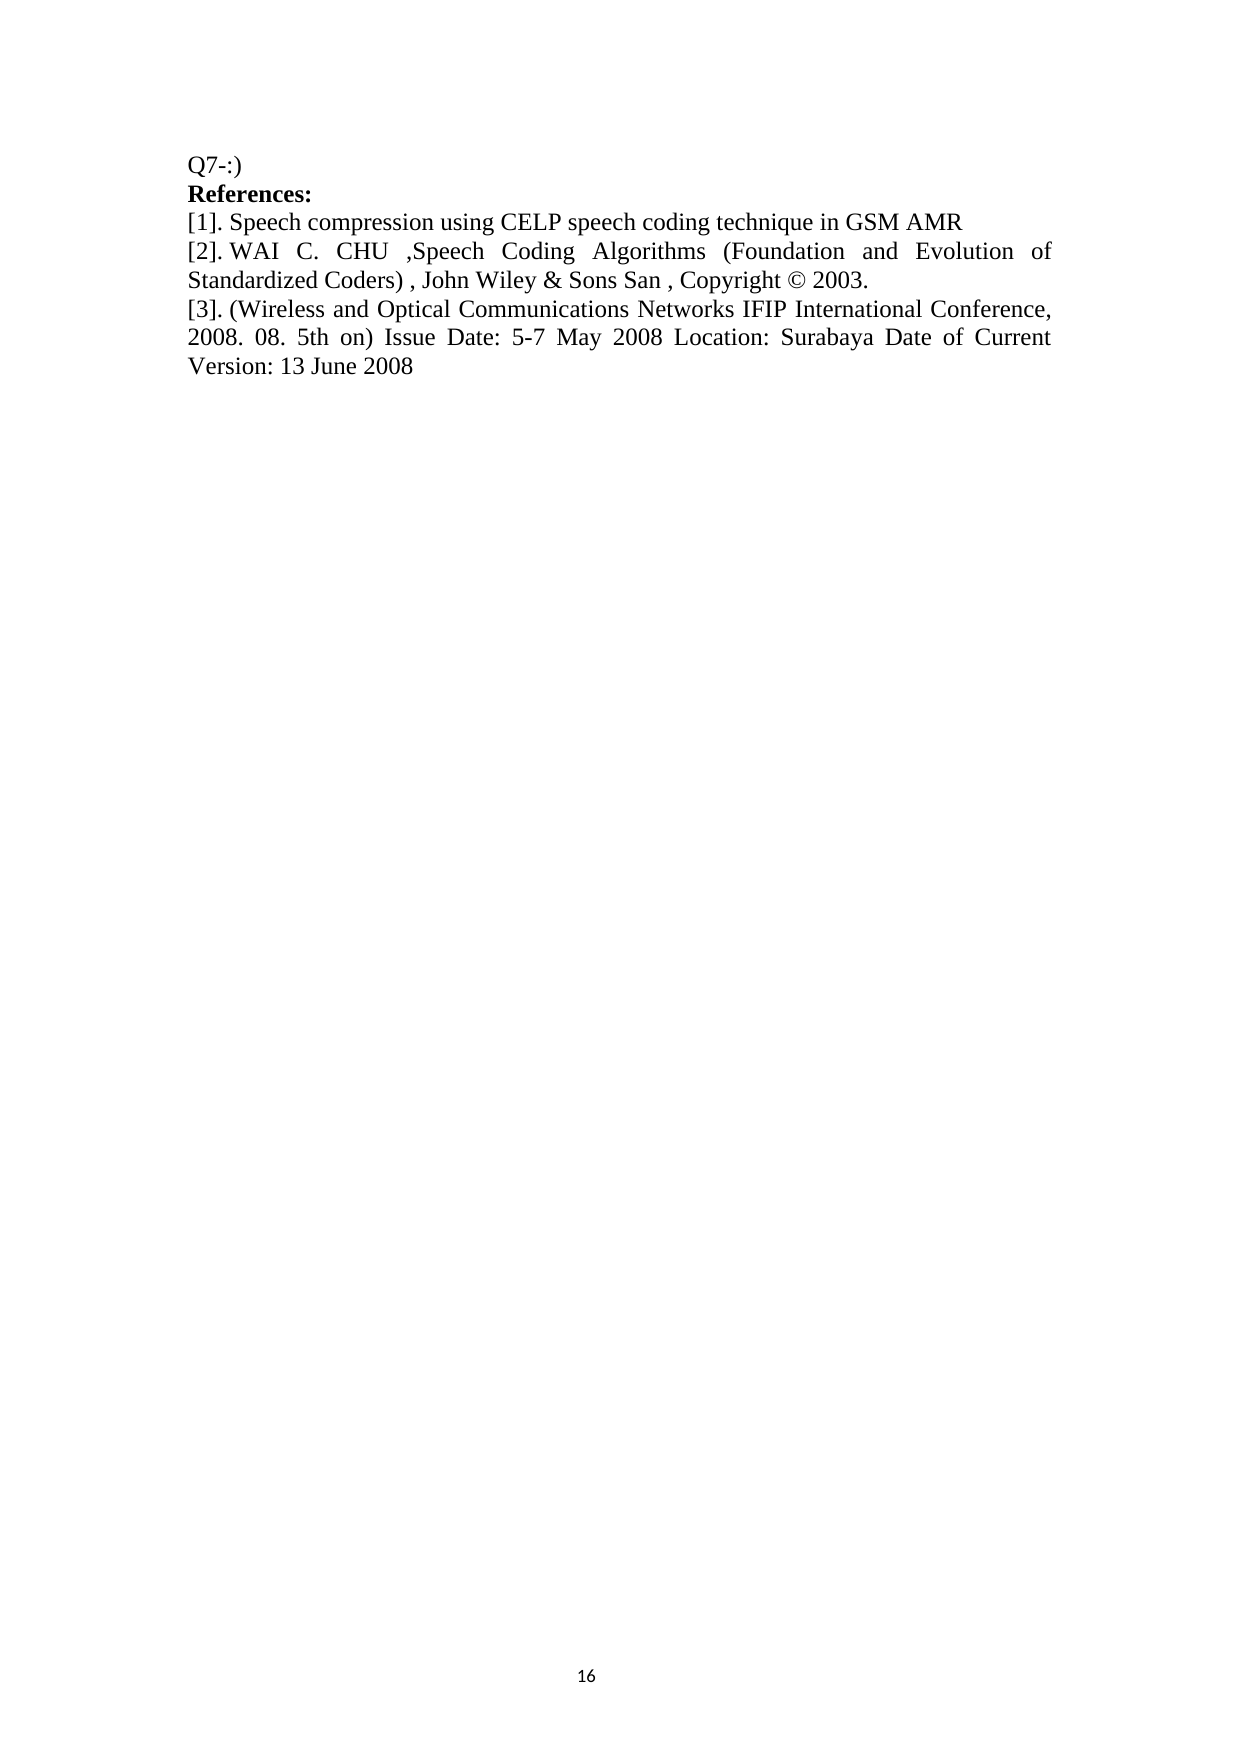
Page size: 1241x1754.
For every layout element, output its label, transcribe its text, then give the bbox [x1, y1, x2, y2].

text Q7-:) [187, 150, 1053, 179]
list Speech compression using CELP speech coding technique in GSM AMR [187, 207, 1053, 236]
text References: [187, 179, 1053, 207]
list WAI C. CHU ,Speech Coding Algorithms (Foundation and Evolution of Standardized Coders) , John Wiley & Sons San , Copyright © 2003. [187, 236, 1053, 294]
list (Wireless and Optical Communications Networks IFIP International Conference, 2008. 08. 5th on) Issue Date: 5-7 May 2008 Location: Surabaya Date of Current Version: 13 June 2008 [187, 294, 1053, 380]
